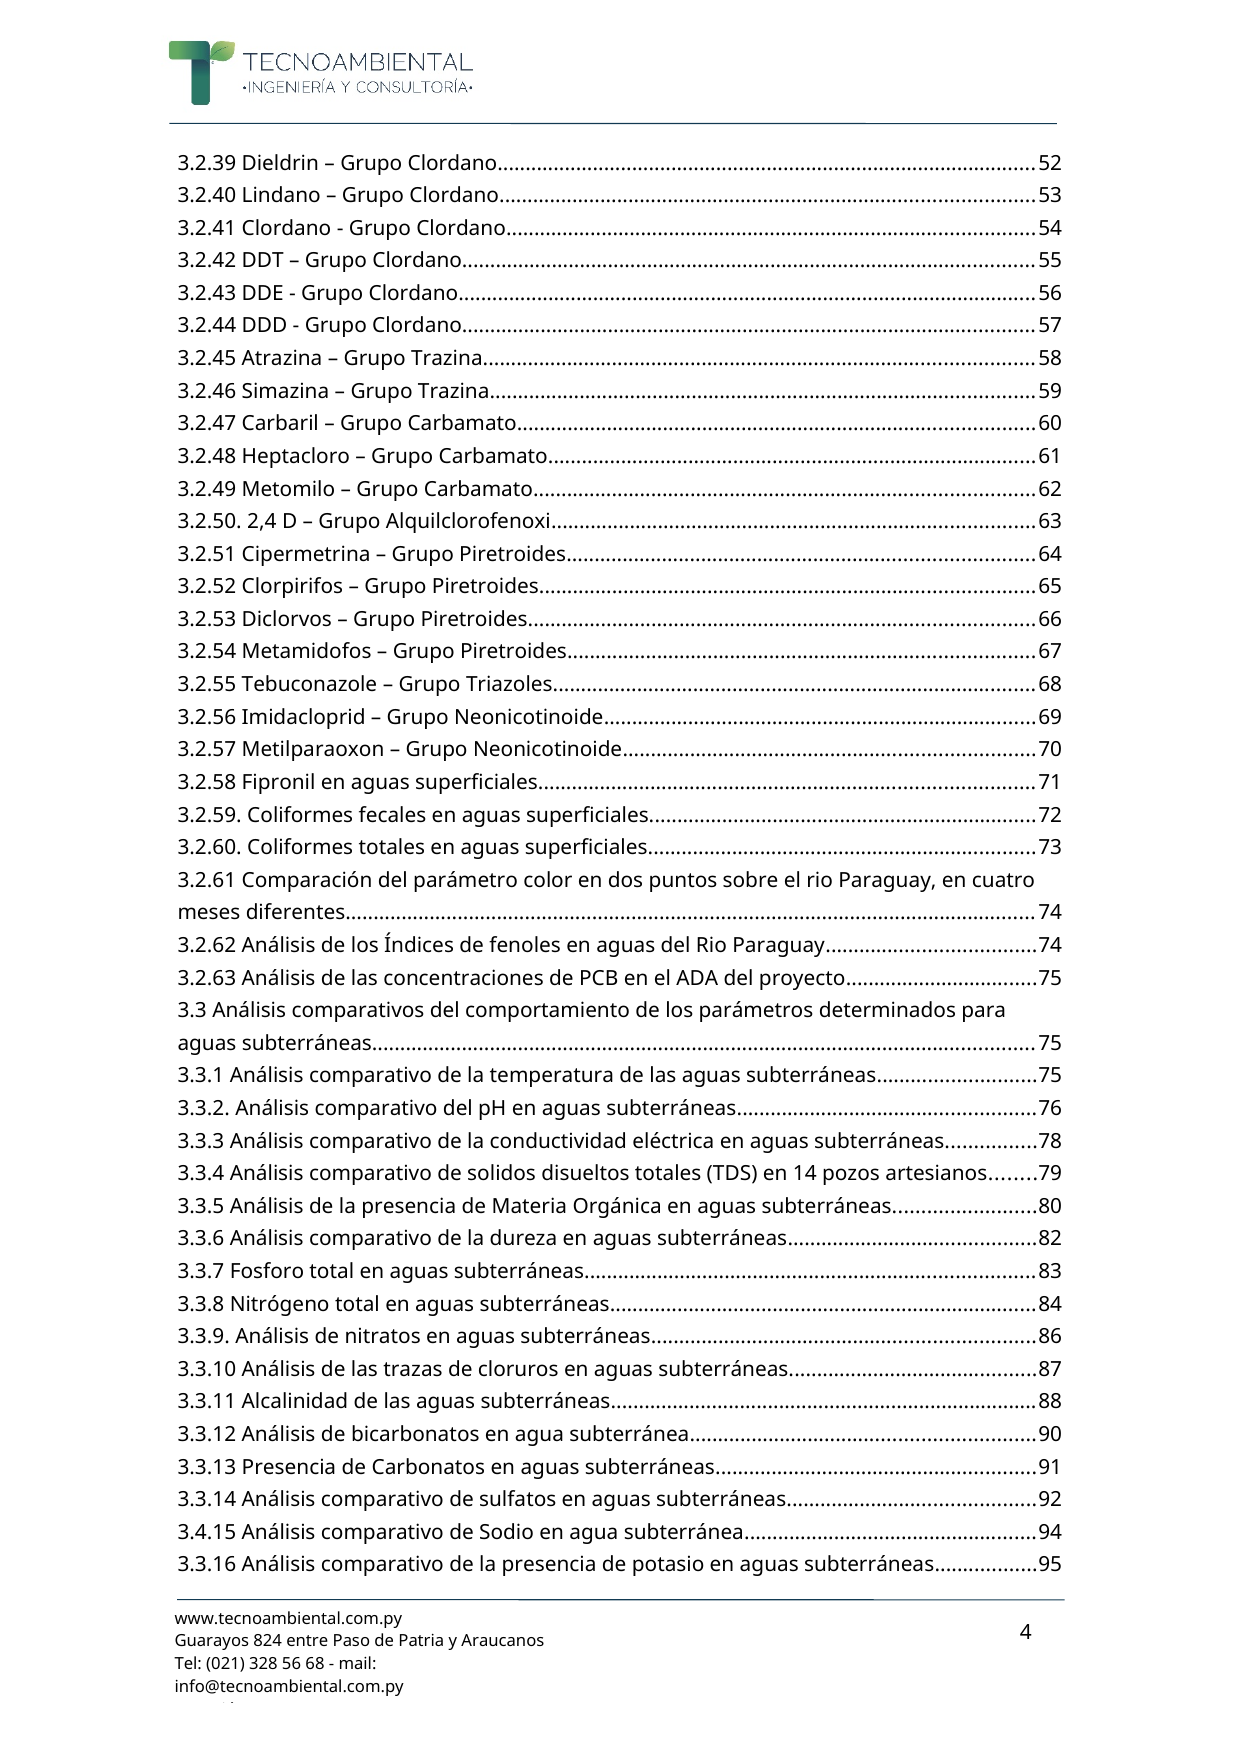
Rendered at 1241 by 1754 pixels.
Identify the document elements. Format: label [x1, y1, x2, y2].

picture [151, 13, 491, 132]
